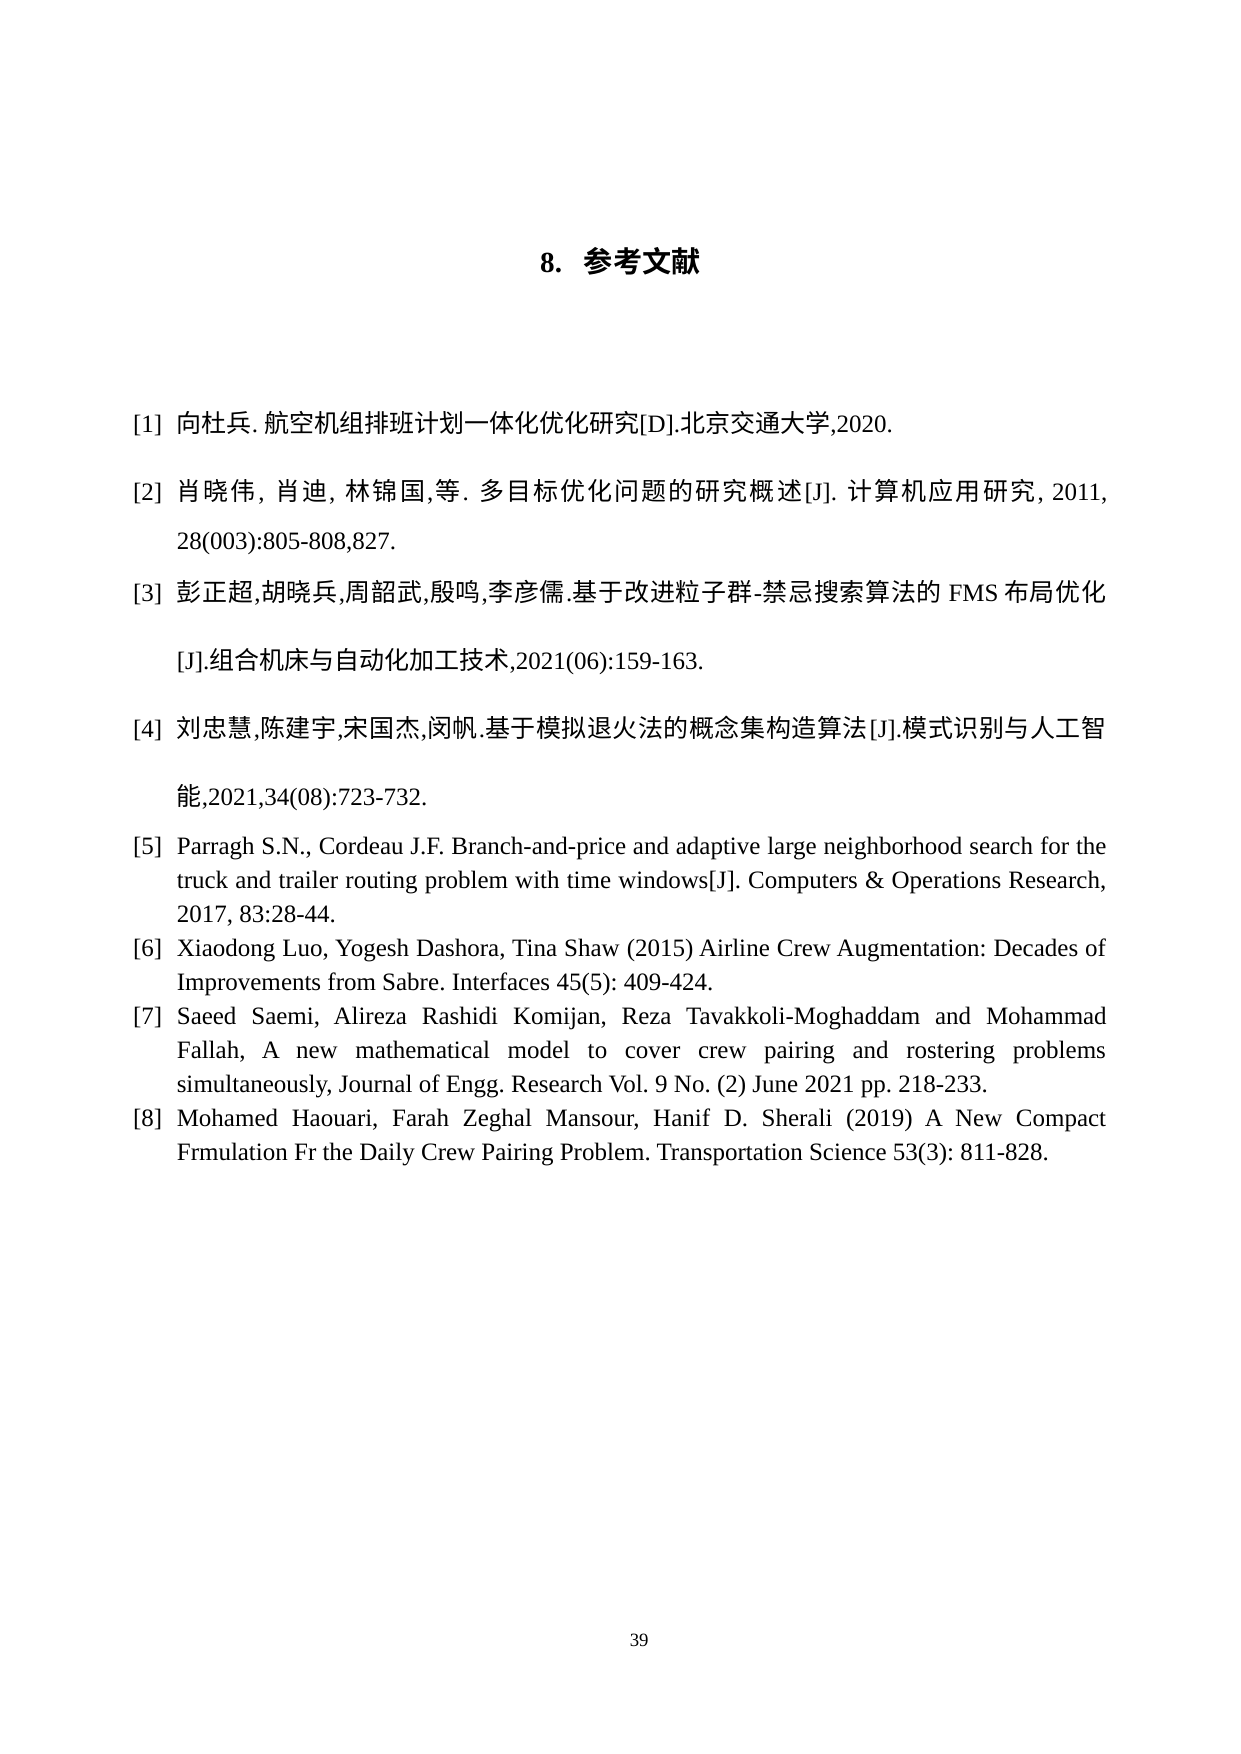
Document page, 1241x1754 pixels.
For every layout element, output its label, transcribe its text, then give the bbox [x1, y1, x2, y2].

list Parragh S.N., Cordeau J.F. Branch-and-price and adaptive large neighborhood search for the truck and trailer routing problem with time windows[J]. Computers & Operations Research, 2017, 83:28-44. [133, 829, 1107, 931]
list Xiaodong Luo, Yogesh Dashora, Tina Shaw (2015) Airline Crew Augmentation: Decades of Improvements from Sabre. Interfaces 45(5): 409-424. [133, 931, 1107, 998]
list 彭正超,胡晓兵,周韶武,殷鸣,李彦儒.基于改进粒子群-禁忌搜索算法的FMS布局优化[J].组合机床与自动化加工技术,2021(06):159-163. [133, 557, 1107, 693]
text 参考文献 [133, 225, 1107, 293]
list Saeed Saemi, Alireza Rashidi Komijan, Reza Tavakkoli-Moghaddam and Mohammad Fallah, A new mathematical model to cover crew pairing and rostering problems simultaneously, Journal of Engg. Research Vol. 9 No. (2) June 2021 pp. 218-233. [133, 998, 1107, 1100]
list 肖晓伟, 肖迪, 林锦国,等. 多目标优化问题的研究概述[J]. 计算机应用研究, 2011, 28(003):805-808,827. [133, 455, 1107, 557]
list 刘忠慧,陈建宇,宋国杰,闵帆.基于模拟退火法的概念集构造算法[J].模式识别与人工智能,2021,34(08):723-732. [133, 693, 1107, 829]
list 向杜兵. 航空机组排班计划一体化优化研究[D].北京交通大学,2020. [133, 387, 1107, 455]
list Mohamed Haouari, Farah Zeghal Mansour, Hanif D. Sherali (2019) A New Compact Frmulation Fr the Daily Crew Pairing Problem. Transportation Science 53(3): 811-828. [133, 1100, 1107, 1168]
